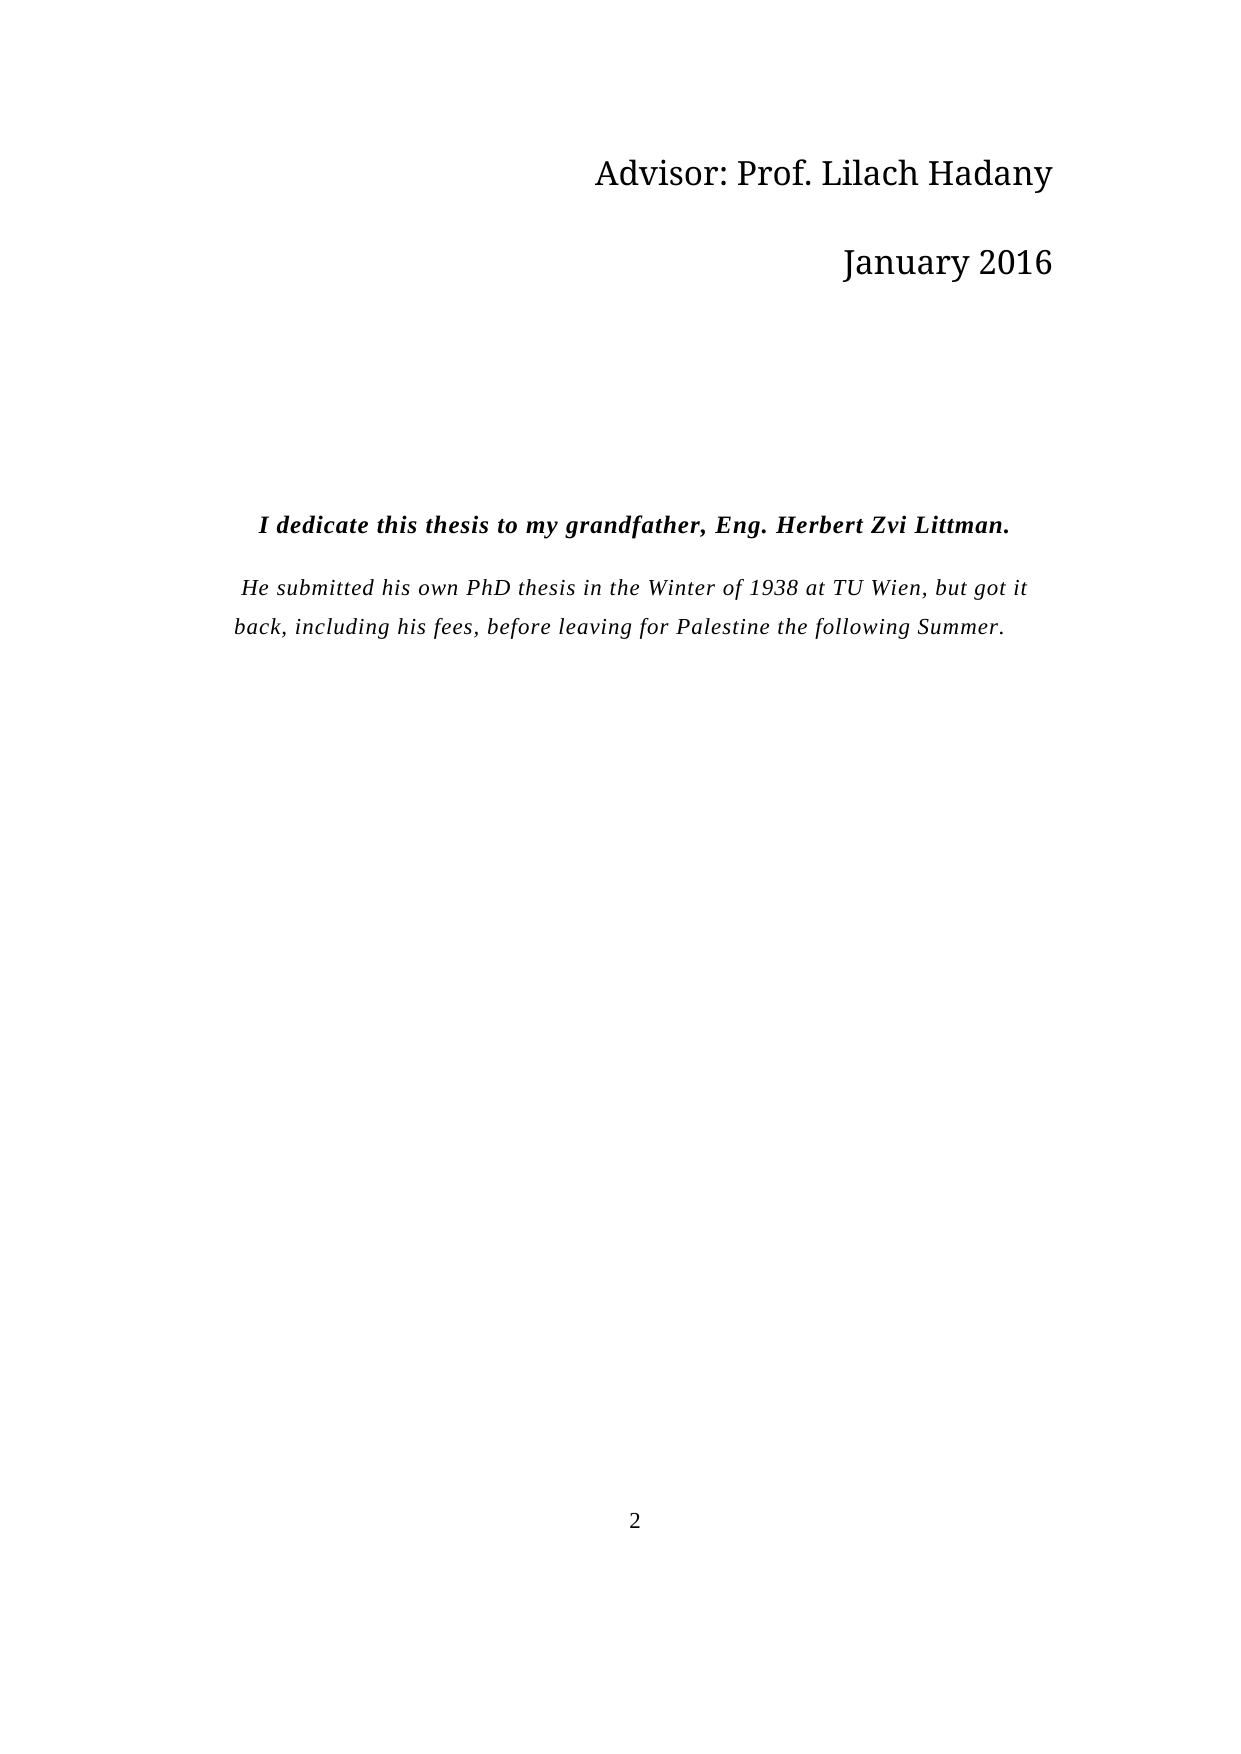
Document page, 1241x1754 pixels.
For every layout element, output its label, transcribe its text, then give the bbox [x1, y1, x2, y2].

text He submitted his own PhD thesis in the Winter of 1938 at TU Wien, but got it back, including his fees, before leaving for Palestine the following Summer. [187, 574, 1053, 639]
text I dedicate this thesis to my grandfather, Eng. Herbert Zvi Littman. [187, 510, 1053, 538]
text January 2016 [187, 239, 1053, 284]
text Advisor: Prof. Lilach Hadany [187, 150, 1053, 195]
